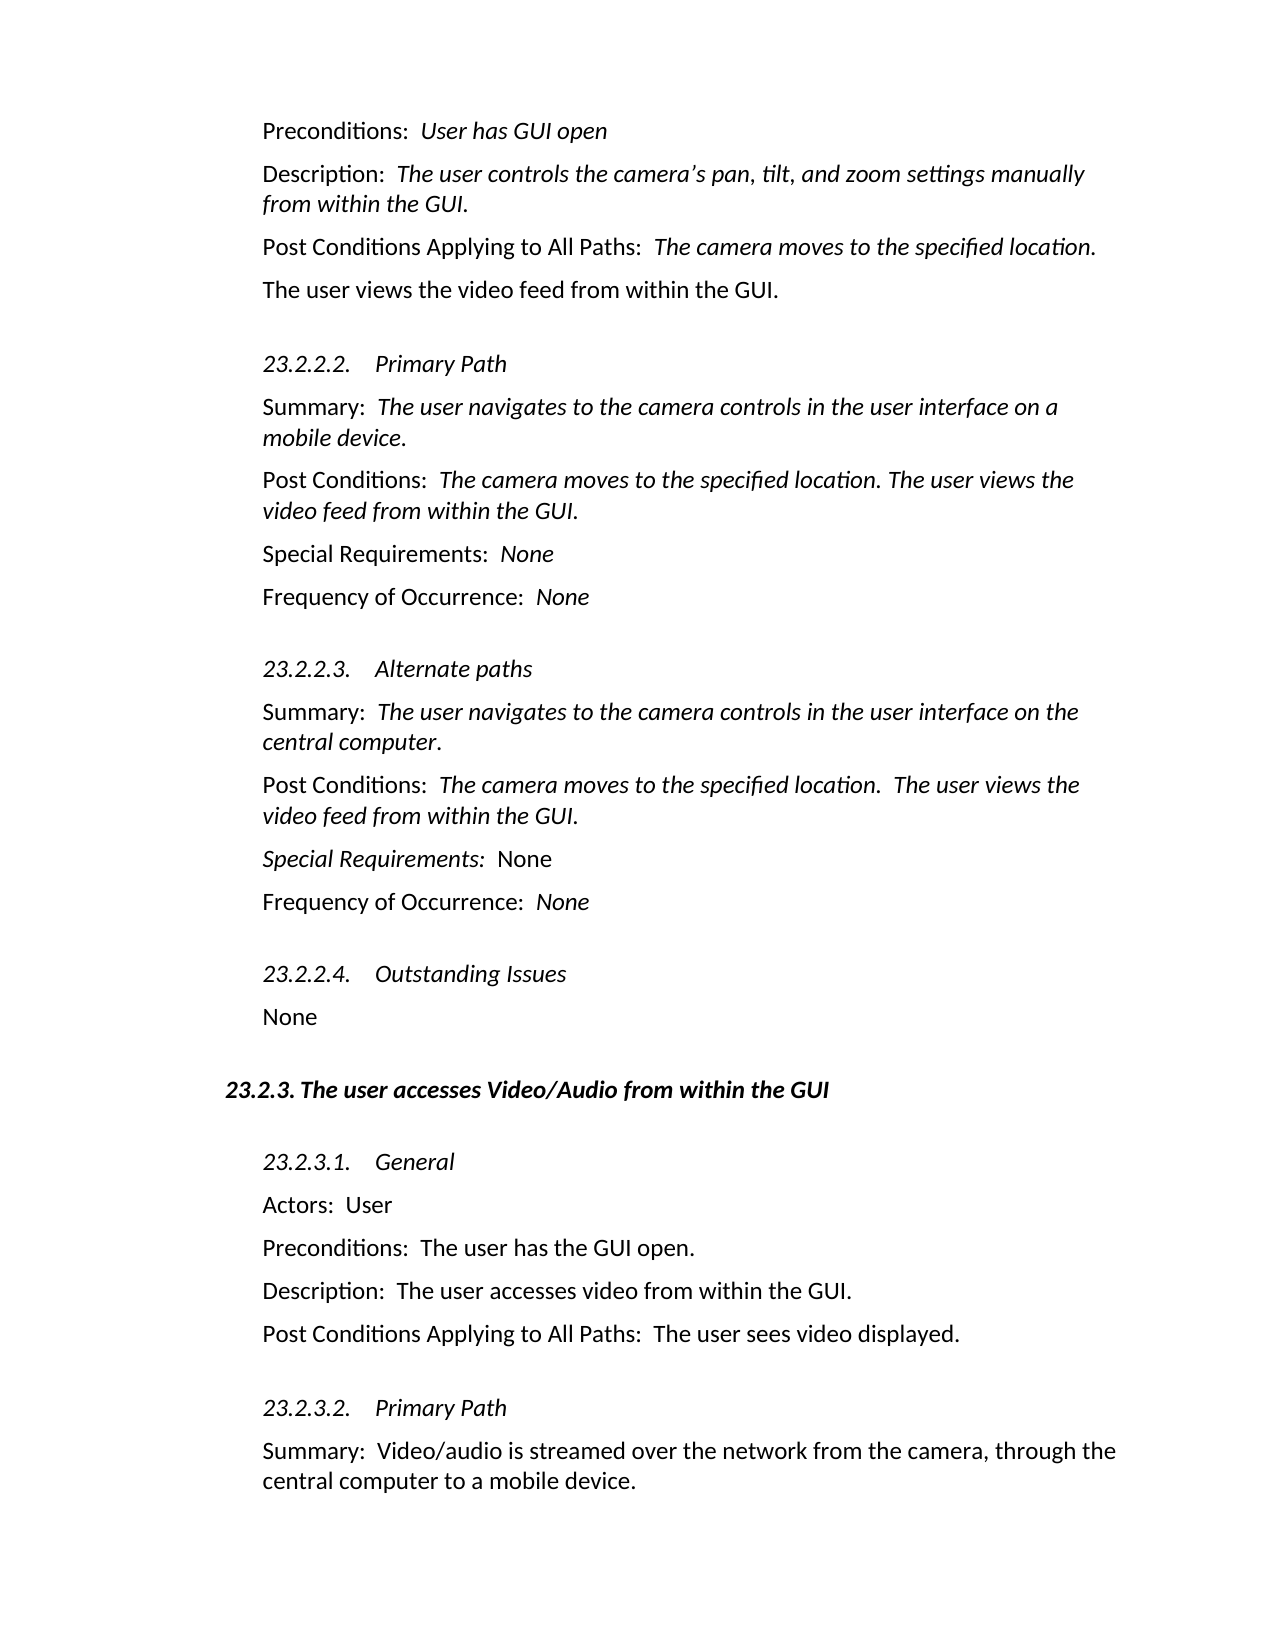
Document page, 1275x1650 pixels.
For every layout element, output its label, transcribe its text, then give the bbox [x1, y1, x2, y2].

subtitle Post Conditions: The camera moves to the specified location. The user views the video feed from within the GUI. [262, 769, 1125, 831]
subtitle Primary Path [262, 348, 1125, 379]
subtitle The user accesses Video/Audio from within the GUI [225, 1074, 1125, 1105]
text Description: The user accesses video from within the GUI. [240, 1275, 1125, 1306]
subtitle Special Requirements: None [225, 538, 1125, 569]
subtitle Description: The user controls the camera’s pan, tilt, and zoom settings manually from within the GUI. [262, 158, 1125, 219]
text Post Conditions Applying to All Paths: The user sees video displayed. [187, 1318, 1125, 1349]
text Preconditions: The user has the GUI open. [240, 1232, 1125, 1263]
text Summary: Video/audio is streamed over the network from the camera, through the central computer to a mobile device. [262, 1435, 1125, 1496]
subtitle General [262, 1146, 1125, 1177]
text None [240, 1001, 1125, 1031]
text Actors: User [240, 1189, 1125, 1220]
subtitle Frequency of Occurrence: None [225, 886, 1125, 917]
subtitle Post Conditions Applying to All Paths: The camera moves to the specified location. [225, 232, 1125, 262]
subtitle Post Conditions: The camera moves to the specified location. The user views the video feed from within the GUI. [262, 465, 1125, 526]
subtitle Summary: The user navigates to the camera controls in the user interface on a mobile device. [262, 391, 1125, 452]
subtitle Primary Path [262, 1392, 1125, 1422]
text The user views the video feed from within the GUI. [240, 274, 1125, 305]
text Special Requirements: None [240, 843, 1125, 874]
subtitle Outstanding Issues [262, 958, 1125, 988]
subtitle Summary: The user navigates to the camera controls in the user interface on the central computer. [262, 696, 1125, 757]
subtitle Alternate paths [262, 653, 1125, 683]
subtitle Frequency of Occurrence: None [225, 581, 1125, 612]
subtitle Preconditions: User has GUI open [225, 115, 1125, 146]
